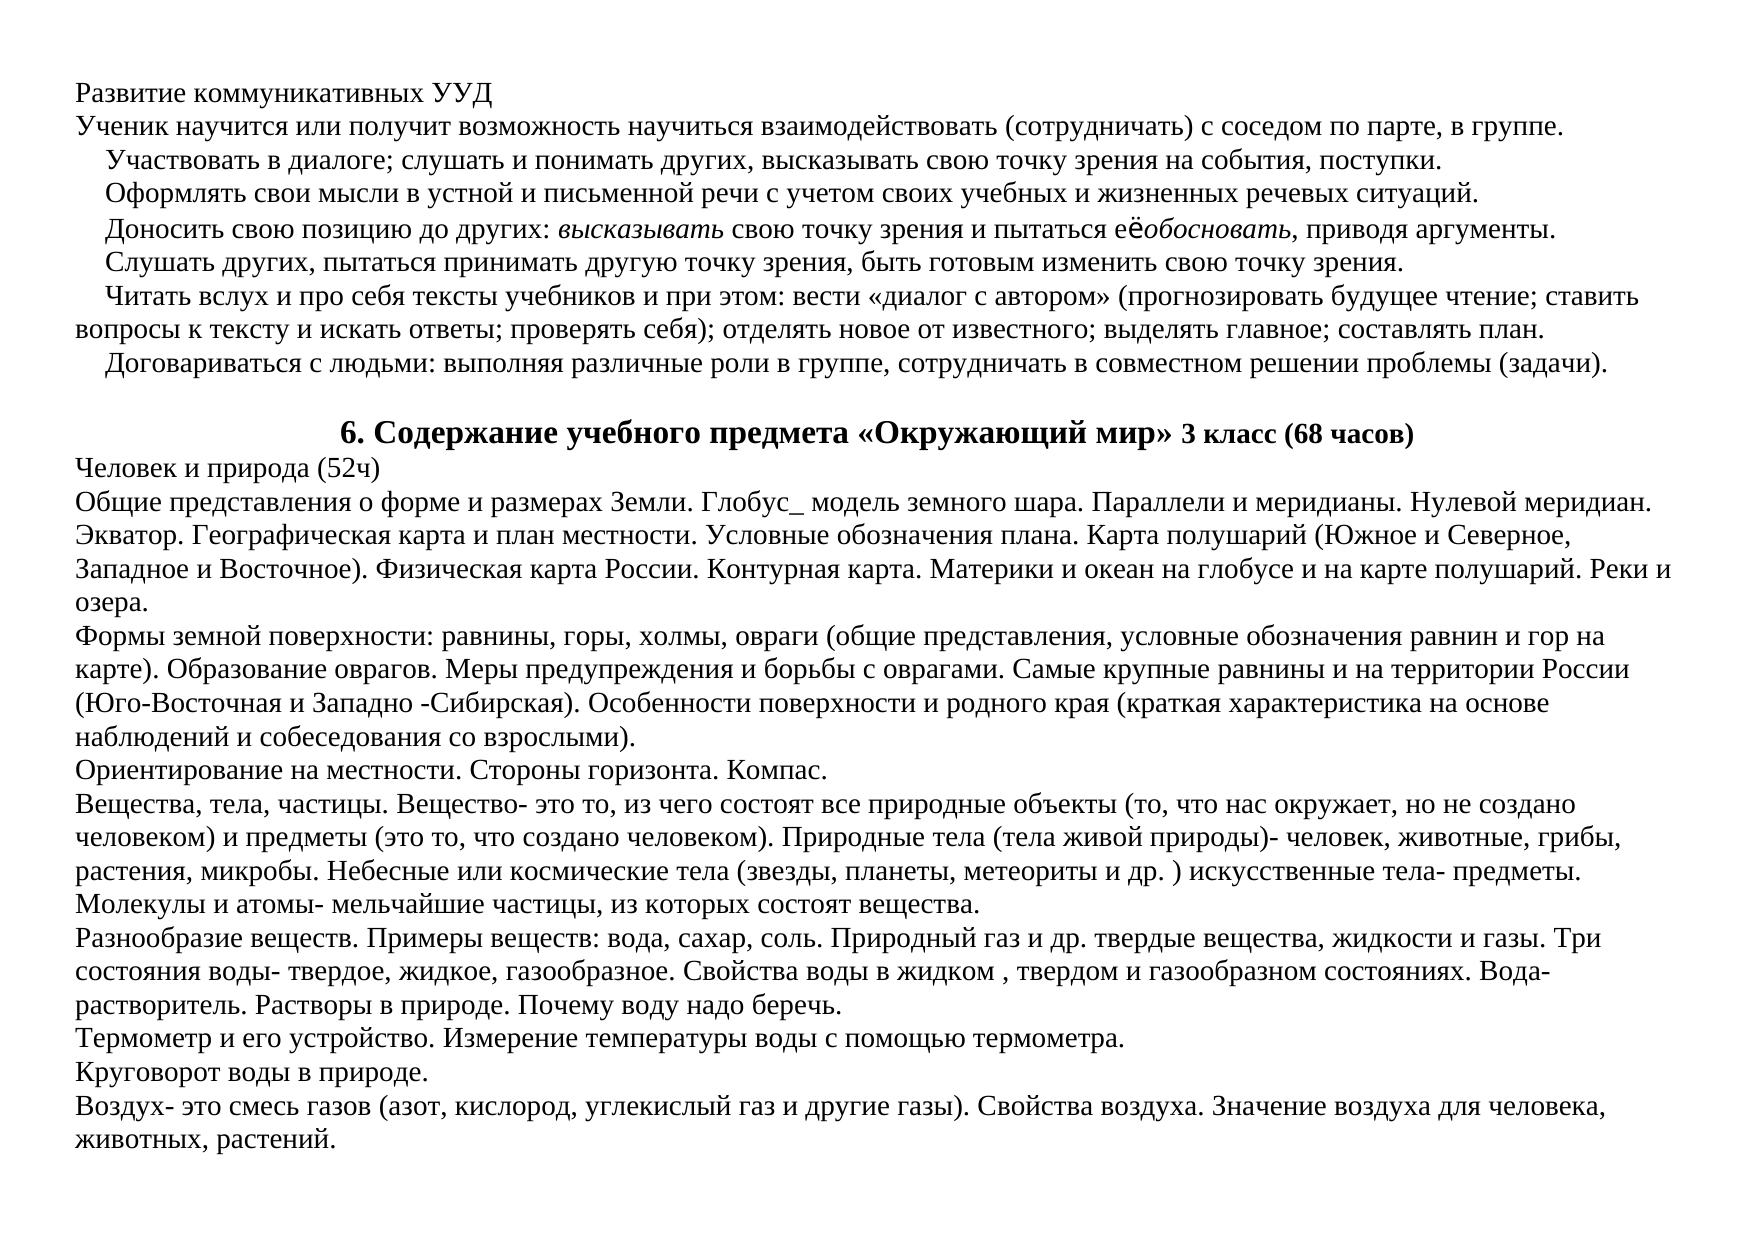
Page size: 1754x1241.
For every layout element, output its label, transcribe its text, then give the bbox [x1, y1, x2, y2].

text  Читать вслух и про себя тексты учебников и при этом: вести «диалог с автором» (прогнозировать будущее чтение; ставить вопросы к тексту и искать ответы; проверять себя); отделять новое от известного; выделять главное; составлять план. [75, 278, 1679, 345]
text  Оформлять свои мысли в устной и письменной речи с учетом своих учебных и жизненных речевых ситуаций. [75, 176, 1679, 209]
text  Слушать других, пытаться принимать другую точку зрения, быть готовым изменить свою точку зрения. [75, 244, 1679, 278]
text Общие представления о форме и размерах Земли. Глобус_ модель земного шара. Параллели и меридианы. Нулевой меридиан. Экватор. Географическая карта и план местности. Условные обозначения плана. Карта полушарий (Южное и Северное, Западное и Восточное). Физическая карта России. Контурная карта. Материки и океан на глобусе и на карте полушарий. Реки и озера. [75, 484, 1679, 618]
text Человек и природа (52ч) [75, 450, 1679, 484]
text Формы земной поверхности: равнины, горы, холмы, овраги (общие представления, условные обозначения равнин и гор на карте). Образование оврагов. Меры предупреждения и борьбы с оврагами. Самые крупные равнины и на территории России (Юго-Восточная и Западно -Сибирская). Особенности поверхности и родного края (краткая характеристика на основе наблюдений и собеседования со взрослыми). [75, 618, 1679, 752]
text Воздух- это смесь газов (азот, кислород, углекислый газ и другие газы). Свойства воздуха. Значение воздуха для человека, животных, растений. [75, 1088, 1679, 1155]
text Ориентирование на местности. Стороны горизонта. Компас. [75, 752, 1679, 786]
text Термометр и его устройство. Измерение температуры воды с помощью термометра. [75, 1021, 1679, 1054]
text Вещества, тела, частицы. Вещество- это то, из чего состоят все природные объекты (то, что нас окружает, но не создано человеком) и предметы (это то, что создано человеком). Природные тела (тела живой природы)- человек, животные, грибы, растения, микробы. Небесные или космические тела (звезды, планеты, метеориты и др. ) искусственные тела- предметы. Молекулы и атомы- мельчайшие частицы, из которых состоят вещества. [75, 786, 1679, 920]
text Развитие коммуникативных УУД [75, 75, 1679, 108]
text  Доносить свою позицию до других: высказывать свою точку зрения и пытаться еёобосновать, приводя аргументы. [75, 209, 1679, 244]
text Круговорот воды в природе. [75, 1054, 1679, 1088]
text 6. Содержание учебного предмета «Окружающий мир» 3 класс (68 часов) [75, 412, 1679, 450]
text  Договариваться с людьми: выполняя различные роли в группе, сотрудничать в совместном решении проблемы (задачи). [75, 345, 1679, 378]
text  Участвовать в диалоге; слушать и понимать других, высказывать свою точку зрения на события, поступки. [75, 142, 1679, 176]
text Разнообразие веществ. Примеры веществ: вода, сахар, соль. Природный газ и др. твердые вещества, жидкости и газы. Три состояния воды- твердое, жидкое, газообразное. Свойства воды в жидком , твердом и газообразном состояниях. Вода- растворитель. Растворы в природе. Почему воду надо беречь. [75, 920, 1679, 1021]
text Ученик научится или получит возможность научиться взаимодействовать (сотрудничать) с соседом по парте, в группе. [75, 108, 1679, 142]
